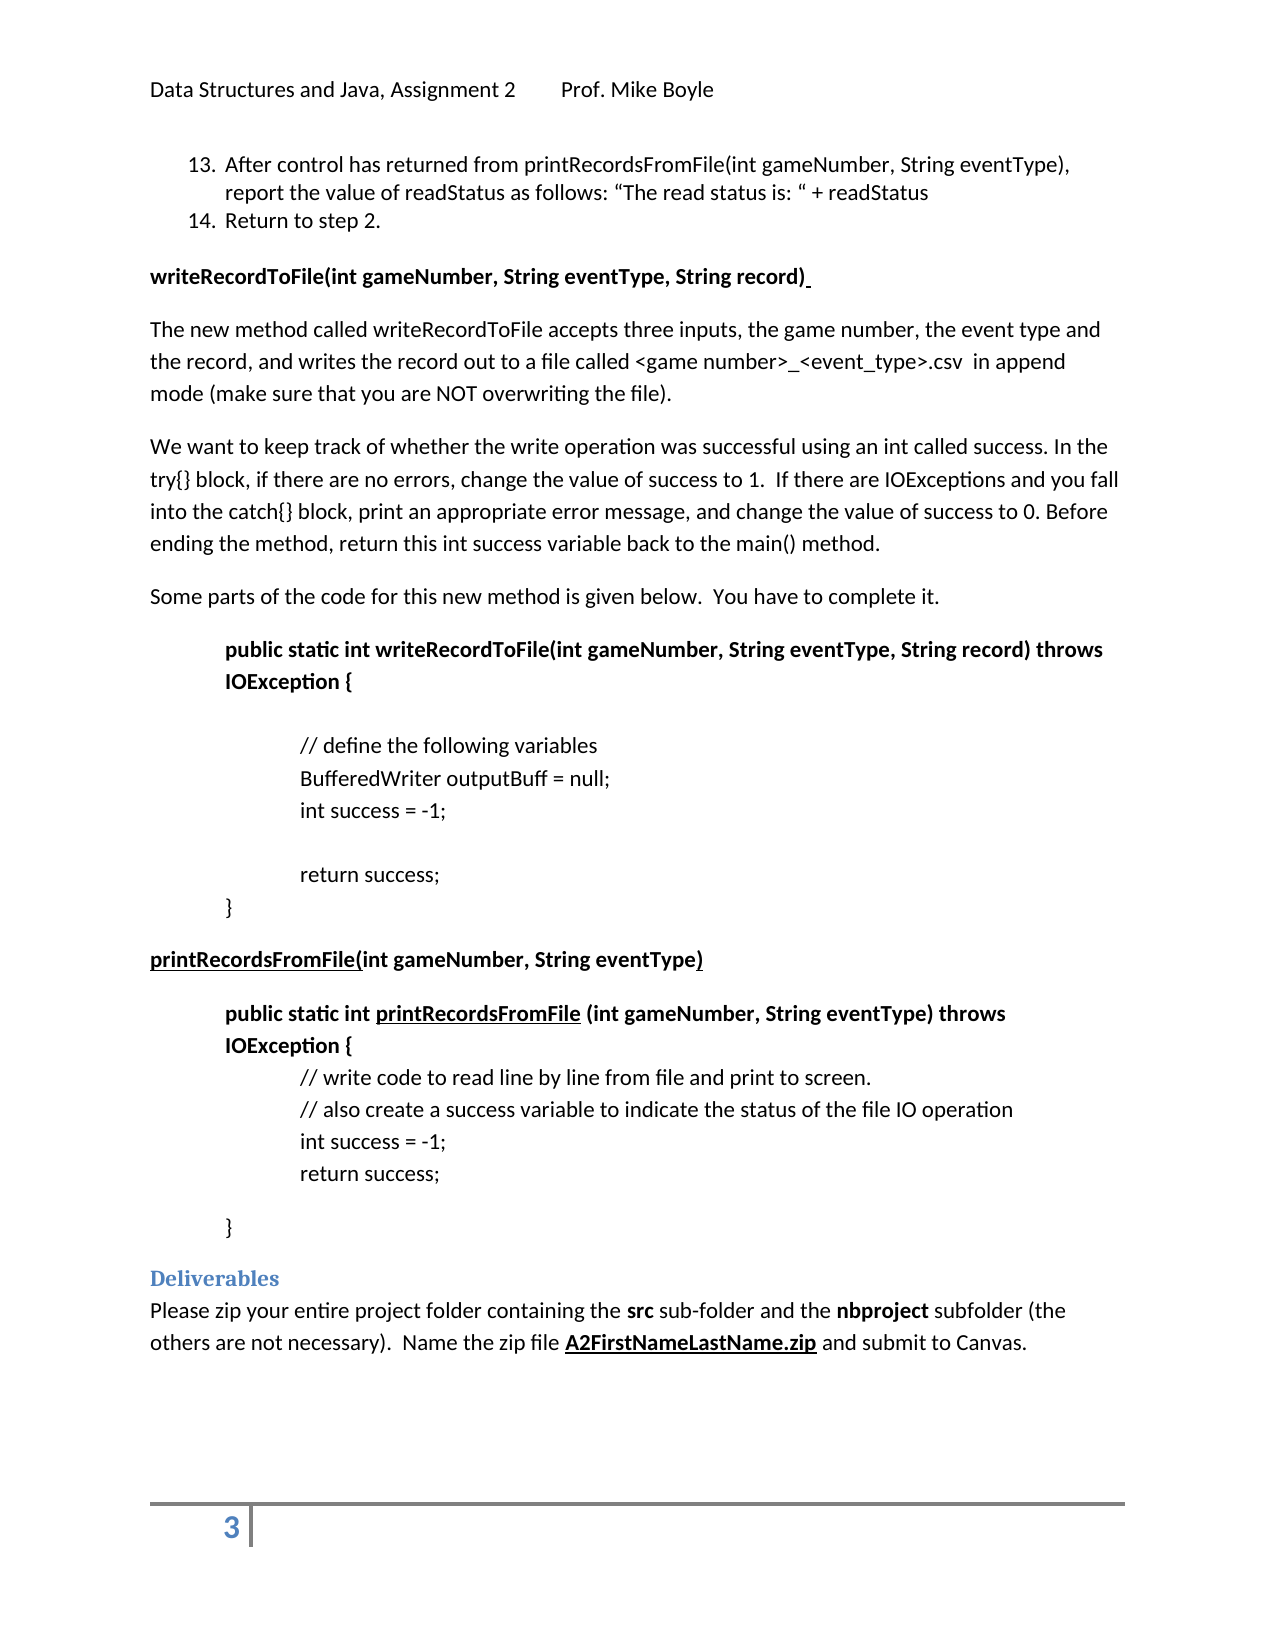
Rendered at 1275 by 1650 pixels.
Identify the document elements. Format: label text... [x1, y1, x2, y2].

text The new method called writeRecordToFile accepts three inputs, the game number, the event type and the record, and writes the record out to a file called <game number>_<event_type>.csv in append mode (make sure that you are NOT overwriting the file). [150, 315, 1125, 407]
list int success = -1; [225, 796, 1125, 824]
text We want to keep track of whether the write operation was successful using an int called success. In the try{} block, if there are no errors, change the value of success to 1. If there are IOExceptions and you fall into the catch{} block, print an appropriate error message, and change the value of success to 0. Before ending the method, return this int success variable back to the main() method. [150, 432, 1125, 557]
list // define the following variables [225, 732, 1125, 760]
text Some parts of the code for this new method is given below. You have to complete it. [150, 582, 1125, 610]
list return success; [225, 860, 1125, 888]
list // write code to read line by line from file and print to screen. [225, 1063, 1125, 1091]
list } [225, 893, 1125, 921]
text } [150, 1213, 1125, 1241]
list int success = -1; [225, 1127, 1125, 1155]
list public static int writeRecordToFile(int gameNumber, String eventType, String record) throws IOException { [225, 635, 1125, 695]
list BufferedWriter outputBuff = null; [225, 764, 1125, 792]
list return success; [225, 1159, 1125, 1188]
list Return to step 2. [187, 206, 1125, 234]
subtitle Deliverables [150, 1266, 1125, 1292]
text printRecordsFromFile(int gameNumber, String eventType) [150, 946, 1125, 974]
list After control has returned from printRecordsFromFile(int gameNumber, String eventType), report the value of readStatus as follows: “The read status is: “ + readStatus [187, 150, 1125, 206]
text Please zip your entire project folder containing the src sub-folder and the nbproject subfolder (the others are not necessary). Name the zip file A2FirstNameLastName.zip and submit to Canvas. [150, 1296, 1125, 1356]
list // also create a success variable to indicate the status of the file IO operation [225, 1095, 1125, 1123]
text writeRecordToFile(int gameNumber, String eventType, String record) [150, 262, 1125, 290]
list public static int printRecordsFromFile (int gameNumber, String eventType) throws IOException { [225, 999, 1125, 1059]
